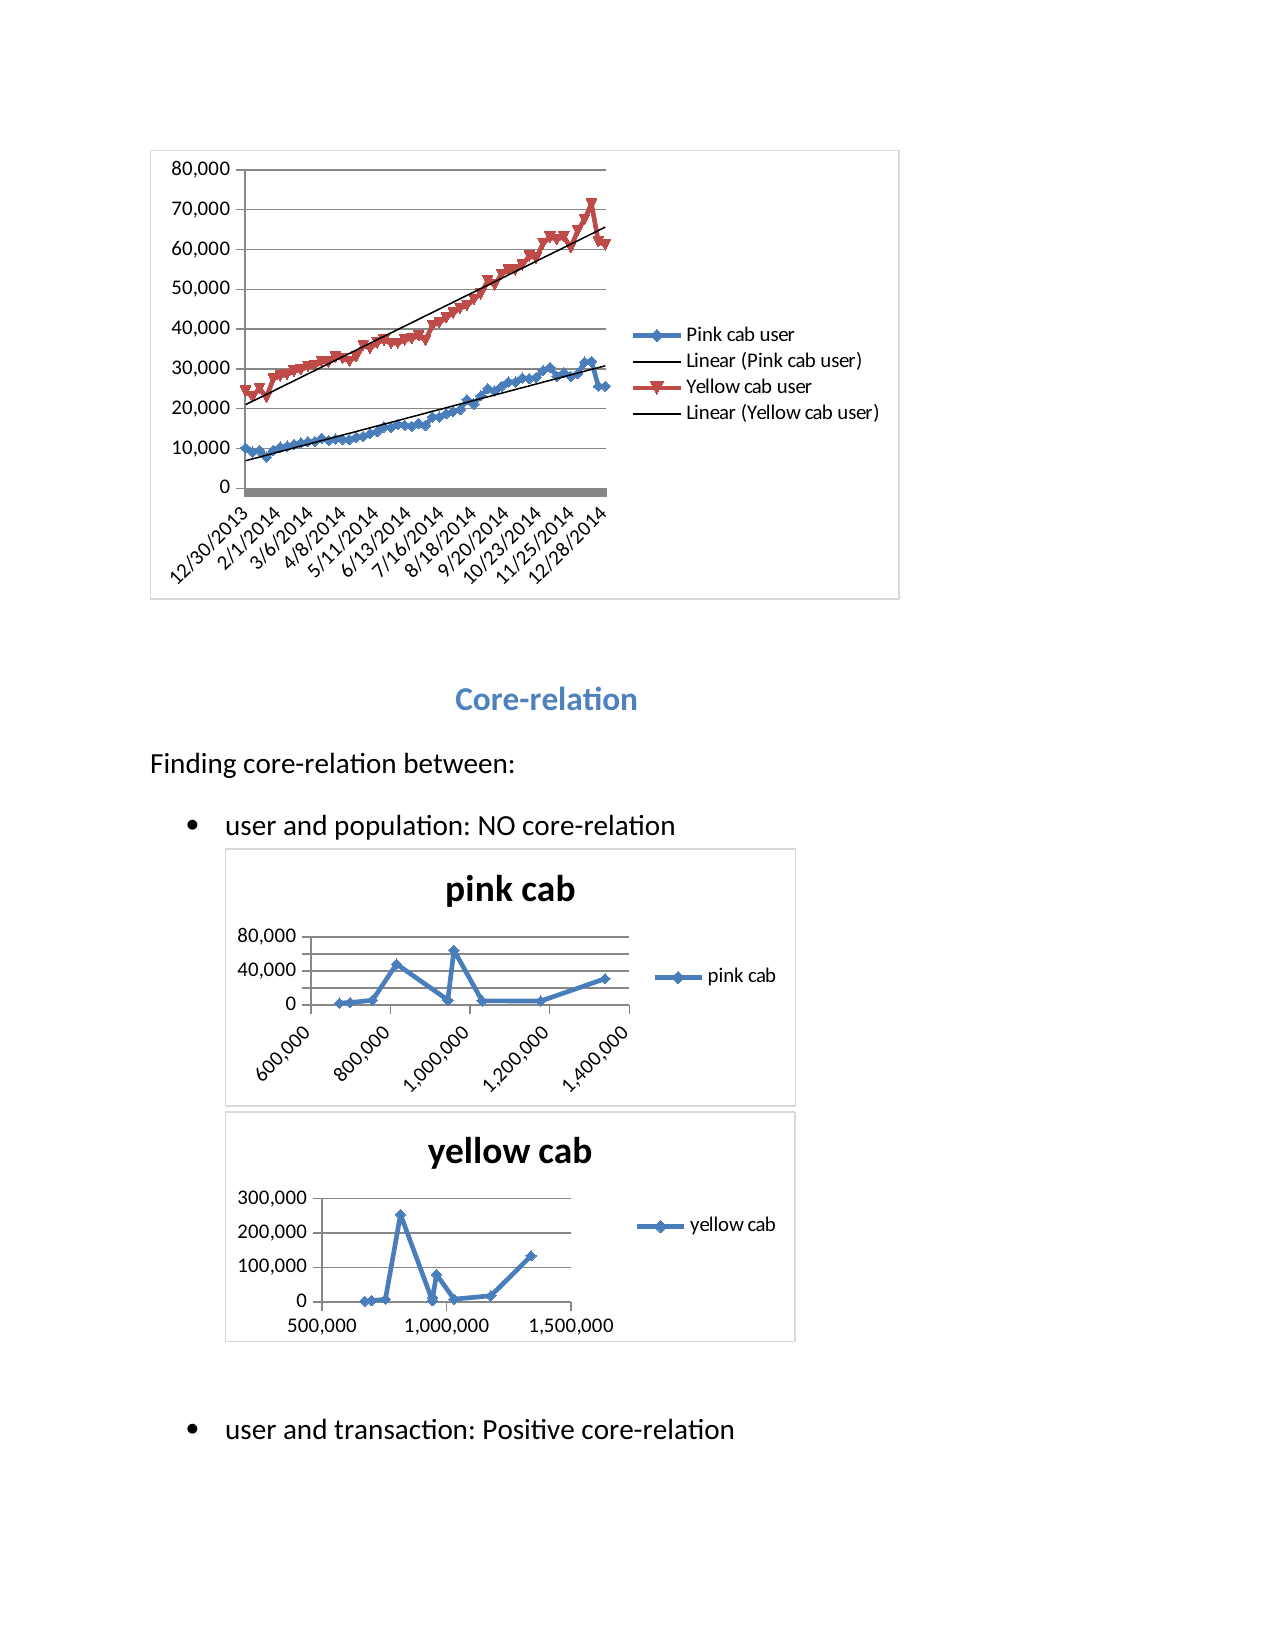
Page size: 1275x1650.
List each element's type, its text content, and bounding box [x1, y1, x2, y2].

list user and transaction: Positive core-relation [187, 1411, 1125, 1446]
text Core-relation [150, 678, 1125, 719]
text Finding core-relation between: [150, 746, 1125, 781]
list user and population: NO core-relation [187, 807, 1125, 843]
